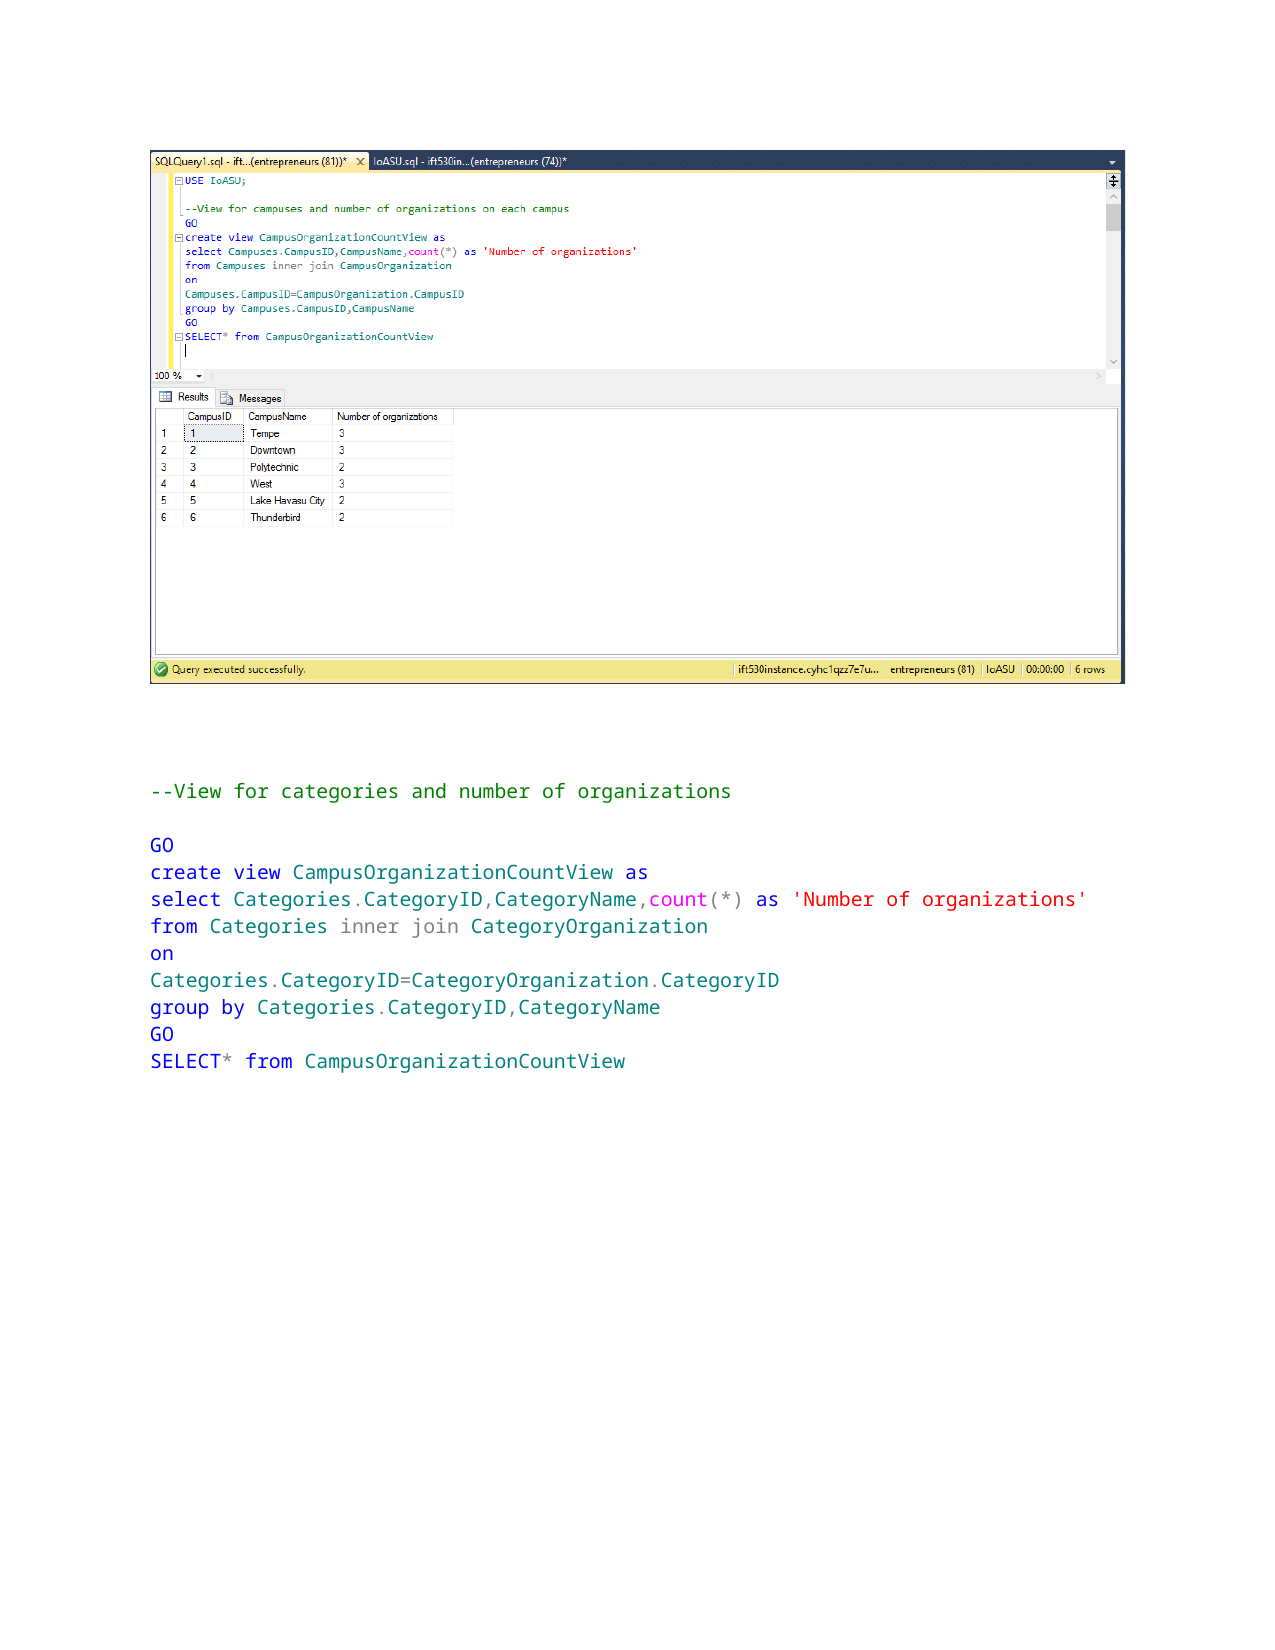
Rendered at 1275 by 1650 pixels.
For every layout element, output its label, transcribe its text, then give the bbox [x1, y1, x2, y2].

picture [150, 150, 1125, 684]
text on [150, 939, 1125, 966]
text create view CampusOrganizationCountView as [150, 858, 1125, 885]
text GO [150, 831, 1125, 858]
text select Categories.CategoryID,CategoryName,count(*) as 'Number of organizations' [150, 885, 1125, 912]
text Categories.CategoryID=CategoryOrganization.CategoryID [150, 966, 1125, 993]
text GO [150, 1020, 1125, 1047]
text group by Categories.CategoryID,CategoryName [150, 993, 1125, 1020]
text from Categories inner join CategoryOrganization [150, 912, 1125, 939]
text SELECT* from CampusOrganizationCountView [150, 1047, 1125, 1074]
text --View for categories and number of organizations [150, 777, 1125, 804]
